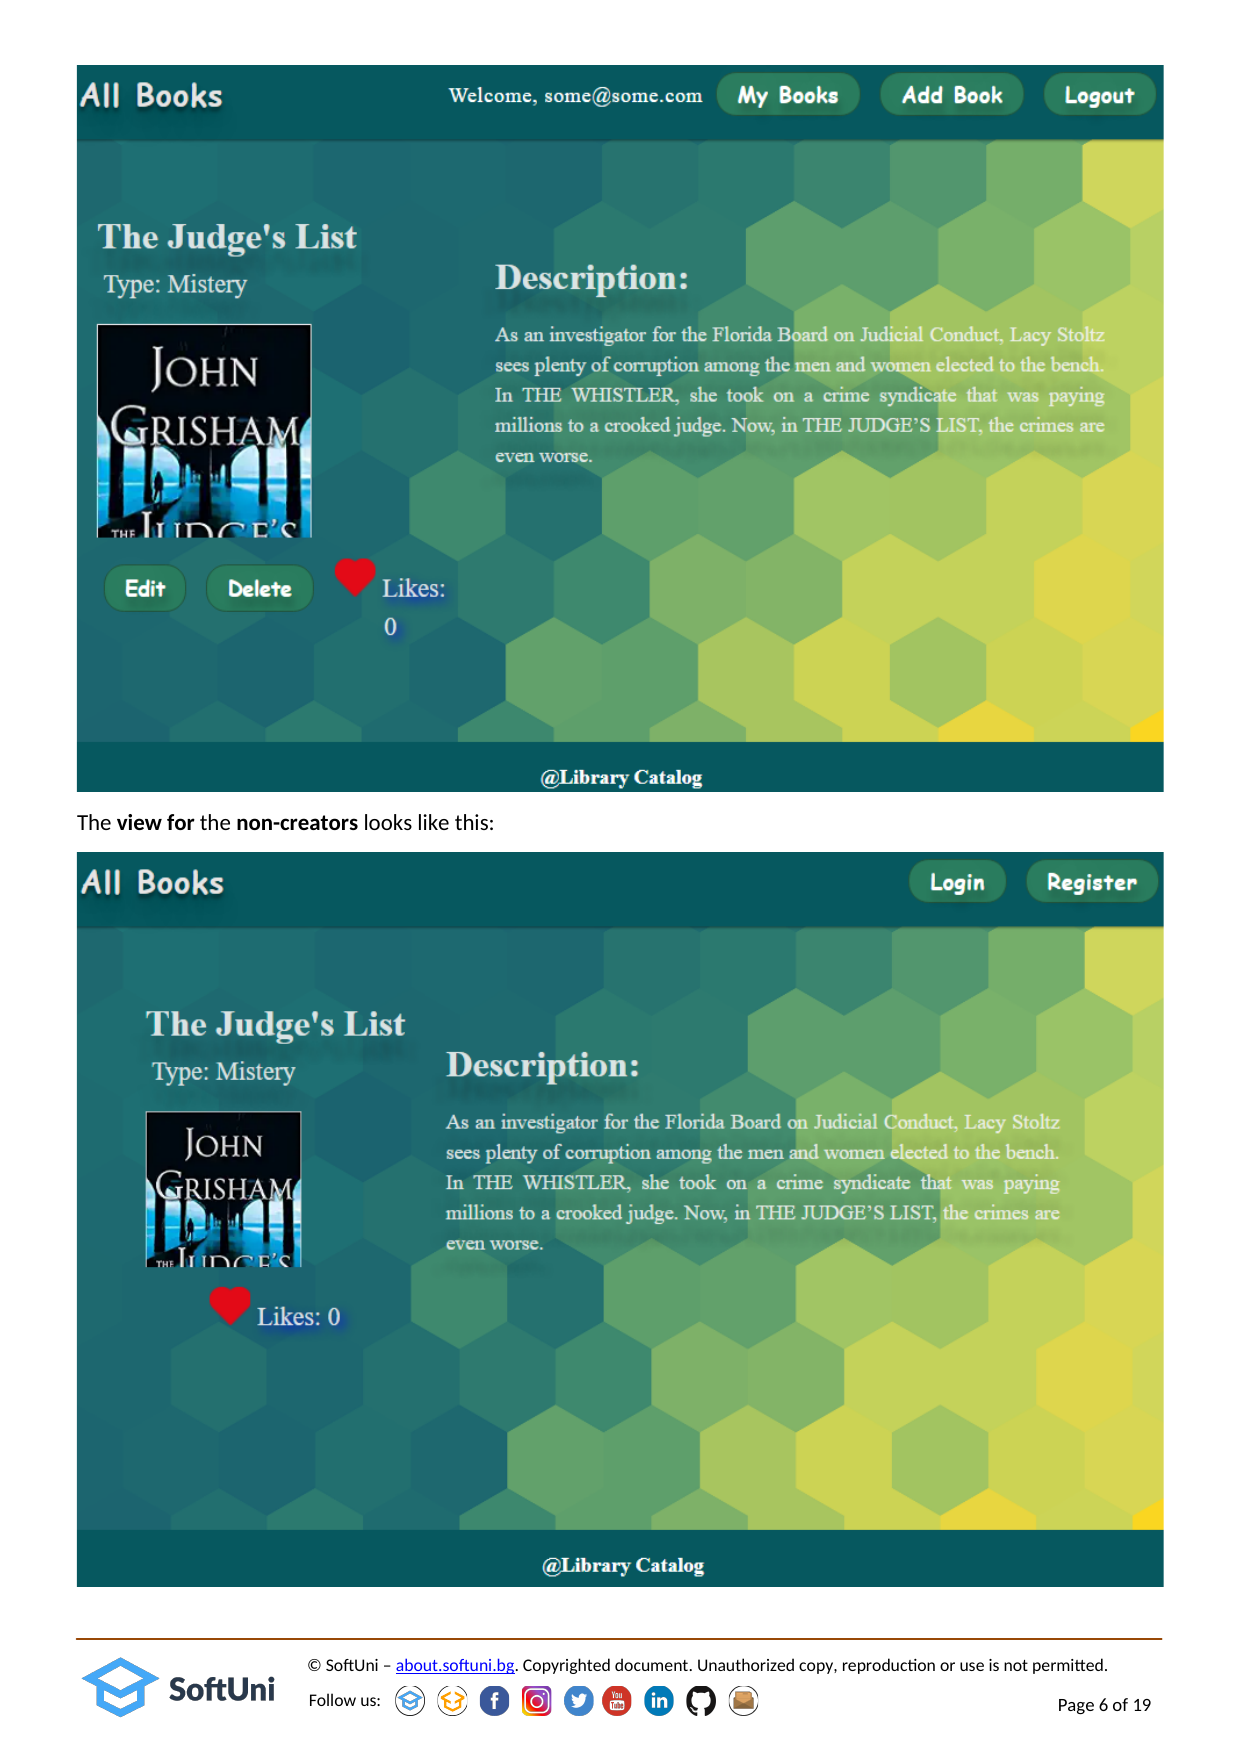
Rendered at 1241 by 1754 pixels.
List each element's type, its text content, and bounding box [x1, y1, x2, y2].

picture [395, 1686, 425, 1716]
picture [644, 1707, 653, 1716]
picture [479, 1686, 510, 1716]
picture [437, 1686, 468, 1716]
text The view for the non-creators looks like this: [77, 808, 1163, 836]
picture [602, 1686, 632, 1716]
picture [667, 1686, 674, 1694]
picture [644, 1686, 651, 1694]
picture [665, 1707, 674, 1716]
picture [522, 1686, 552, 1716]
picture [728, 1686, 759, 1716]
picture [658, 1698, 667, 1707]
picture [76, 852, 1164, 1587]
picture [564, 1686, 594, 1716]
picture [686, 1686, 716, 1716]
picture [75, 1651, 281, 1723]
picture [76, 65, 1164, 792]
